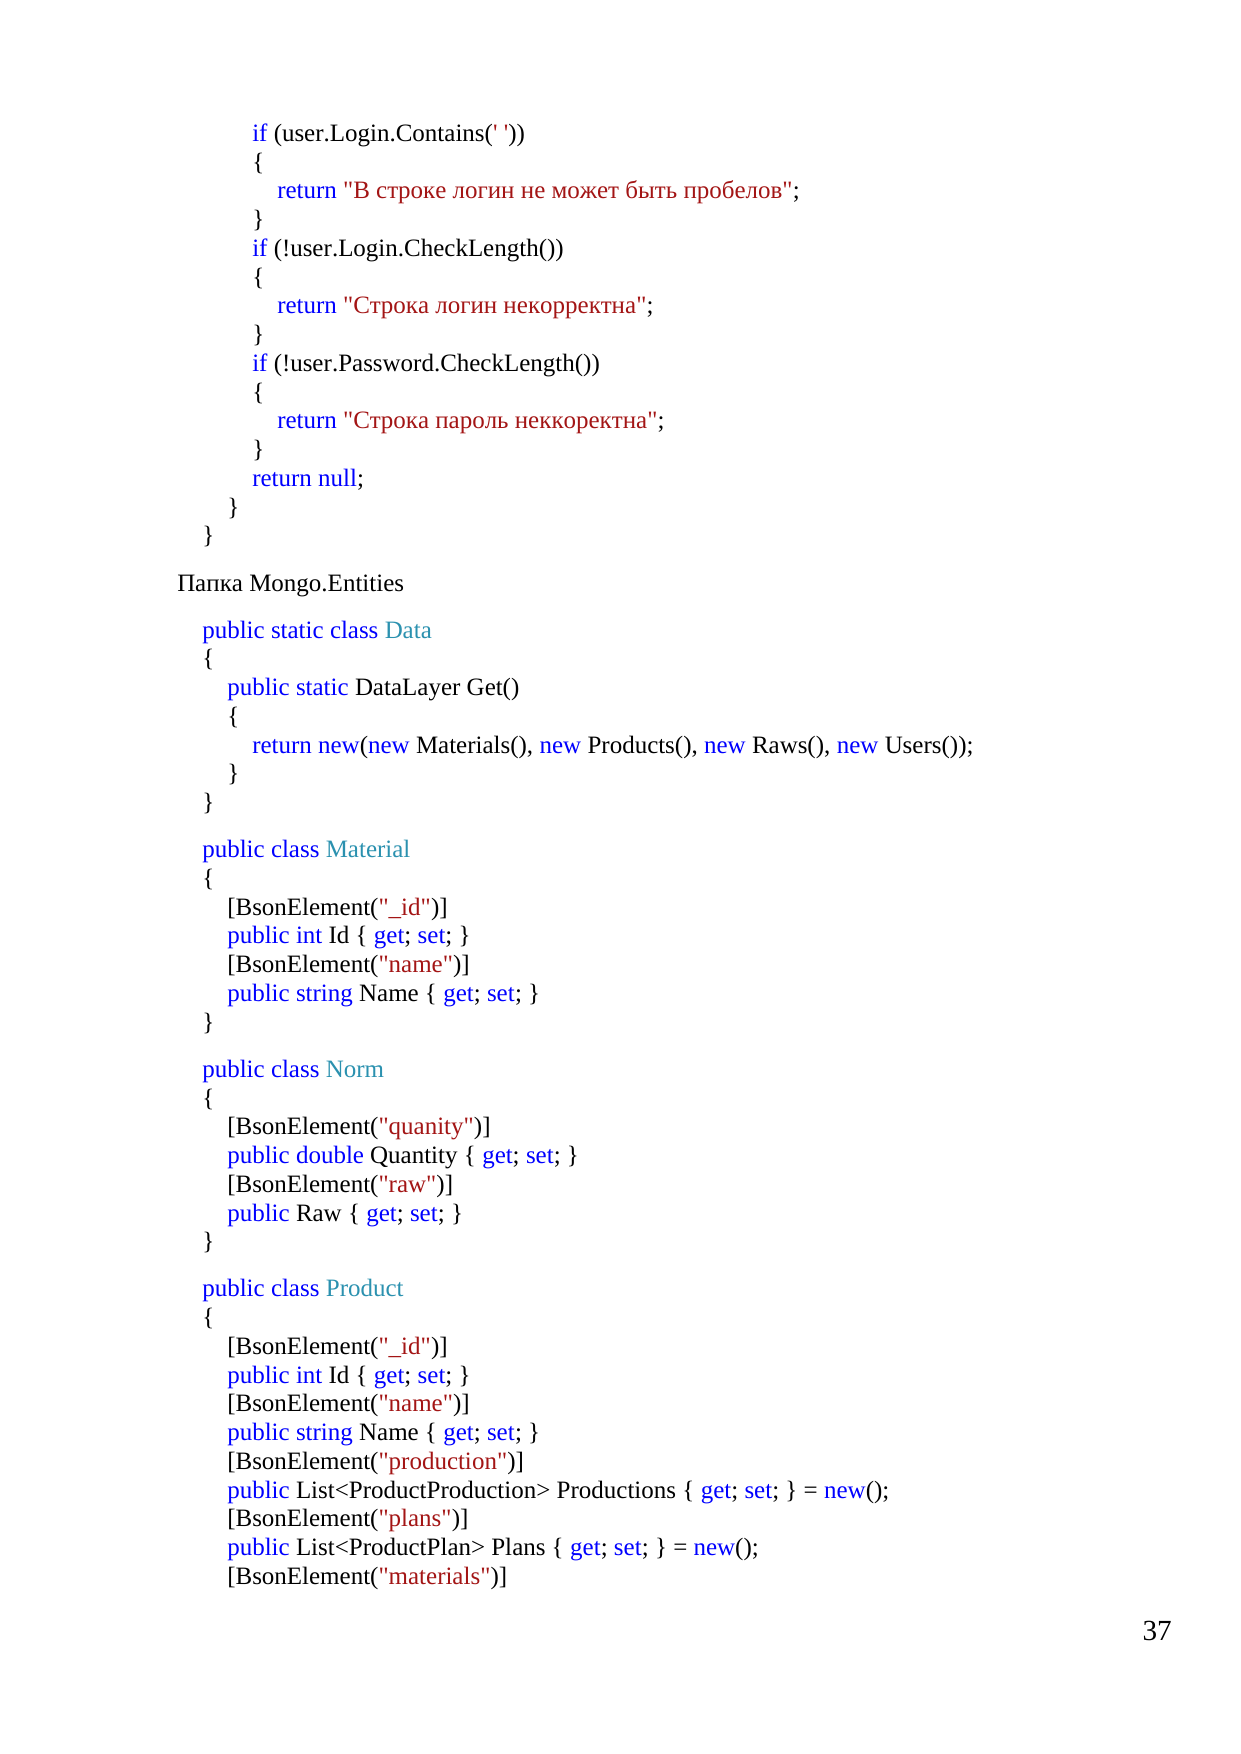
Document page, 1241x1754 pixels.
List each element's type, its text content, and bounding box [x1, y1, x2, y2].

text [BsonElement("name")] [177, 1388, 1171, 1417]
text return "В строке логин не может быть пробелов"; [177, 176, 1171, 204]
text return "Строка логин некорректна"; [177, 291, 1171, 319]
text { [177, 1302, 1171, 1331]
text } [177, 521, 1171, 549]
text if (!user.Login.CheckLength()) [177, 233, 1171, 262]
text { [177, 863, 1171, 892]
text [BsonElement("_id")] [177, 1331, 1171, 1360]
text public static class Data [177, 615, 1171, 643]
text [BsonElement("name")] [177, 949, 1171, 978]
text [BsonElement("materials")] [177, 1561, 1171, 1590]
text } [177, 434, 1171, 463]
text if (!user.Password.CheckLength()) [177, 348, 1171, 377]
text [BsonElement("quanity")] [177, 1111, 1171, 1140]
text public List<ProductPlan> Plans { get; set; } = new(); [177, 1532, 1171, 1561]
text public List<ProductProduction> Productions { get; set; } = new(); [177, 1475, 1171, 1503]
text { [177, 1083, 1171, 1111]
text Папка Mongo.Entities [177, 568, 1171, 596]
text } [177, 1226, 1171, 1255]
text return "Строка пароль неккоректна"; [177, 406, 1171, 434]
text public int Id { get; set; } [177, 921, 1171, 949]
text public class Product [177, 1273, 1171, 1302]
text public static DataLayer Get() [177, 672, 1171, 701]
text { [177, 377, 1171, 406]
text public class Norm [177, 1054, 1171, 1083]
text public class Material [177, 834, 1171, 863]
text [BsonElement("_id")] [177, 892, 1171, 921]
text { [177, 262, 1171, 291]
text } [177, 319, 1171, 348]
text { [177, 701, 1171, 730]
text public string Name { get; set; } [177, 978, 1171, 1007]
text } [177, 204, 1171, 233]
text public string Name { get; set; } [177, 1417, 1171, 1446]
text public Raw { get; set; } [177, 1198, 1171, 1226]
text public int Id { get; set; } [177, 1360, 1171, 1388]
text } [177, 1007, 1171, 1036]
text public double Quantity { get; set; } [177, 1140, 1171, 1169]
text return null; [177, 463, 1171, 492]
text [BsonElement("raw")] [177, 1169, 1171, 1198]
text [BsonElement("production")] [177, 1446, 1171, 1475]
text } [177, 787, 1171, 816]
text return new(new Materials(), new Products(), new Raws(), new Users()); [177, 730, 1171, 758]
text } [177, 492, 1171, 521]
text { [177, 643, 1171, 672]
text if (user.Login.Contains(' ')) [177, 118, 1171, 147]
text { [177, 147, 1171, 176]
text } [177, 758, 1171, 787]
text [BsonElement("plans")] [177, 1503, 1171, 1532]
